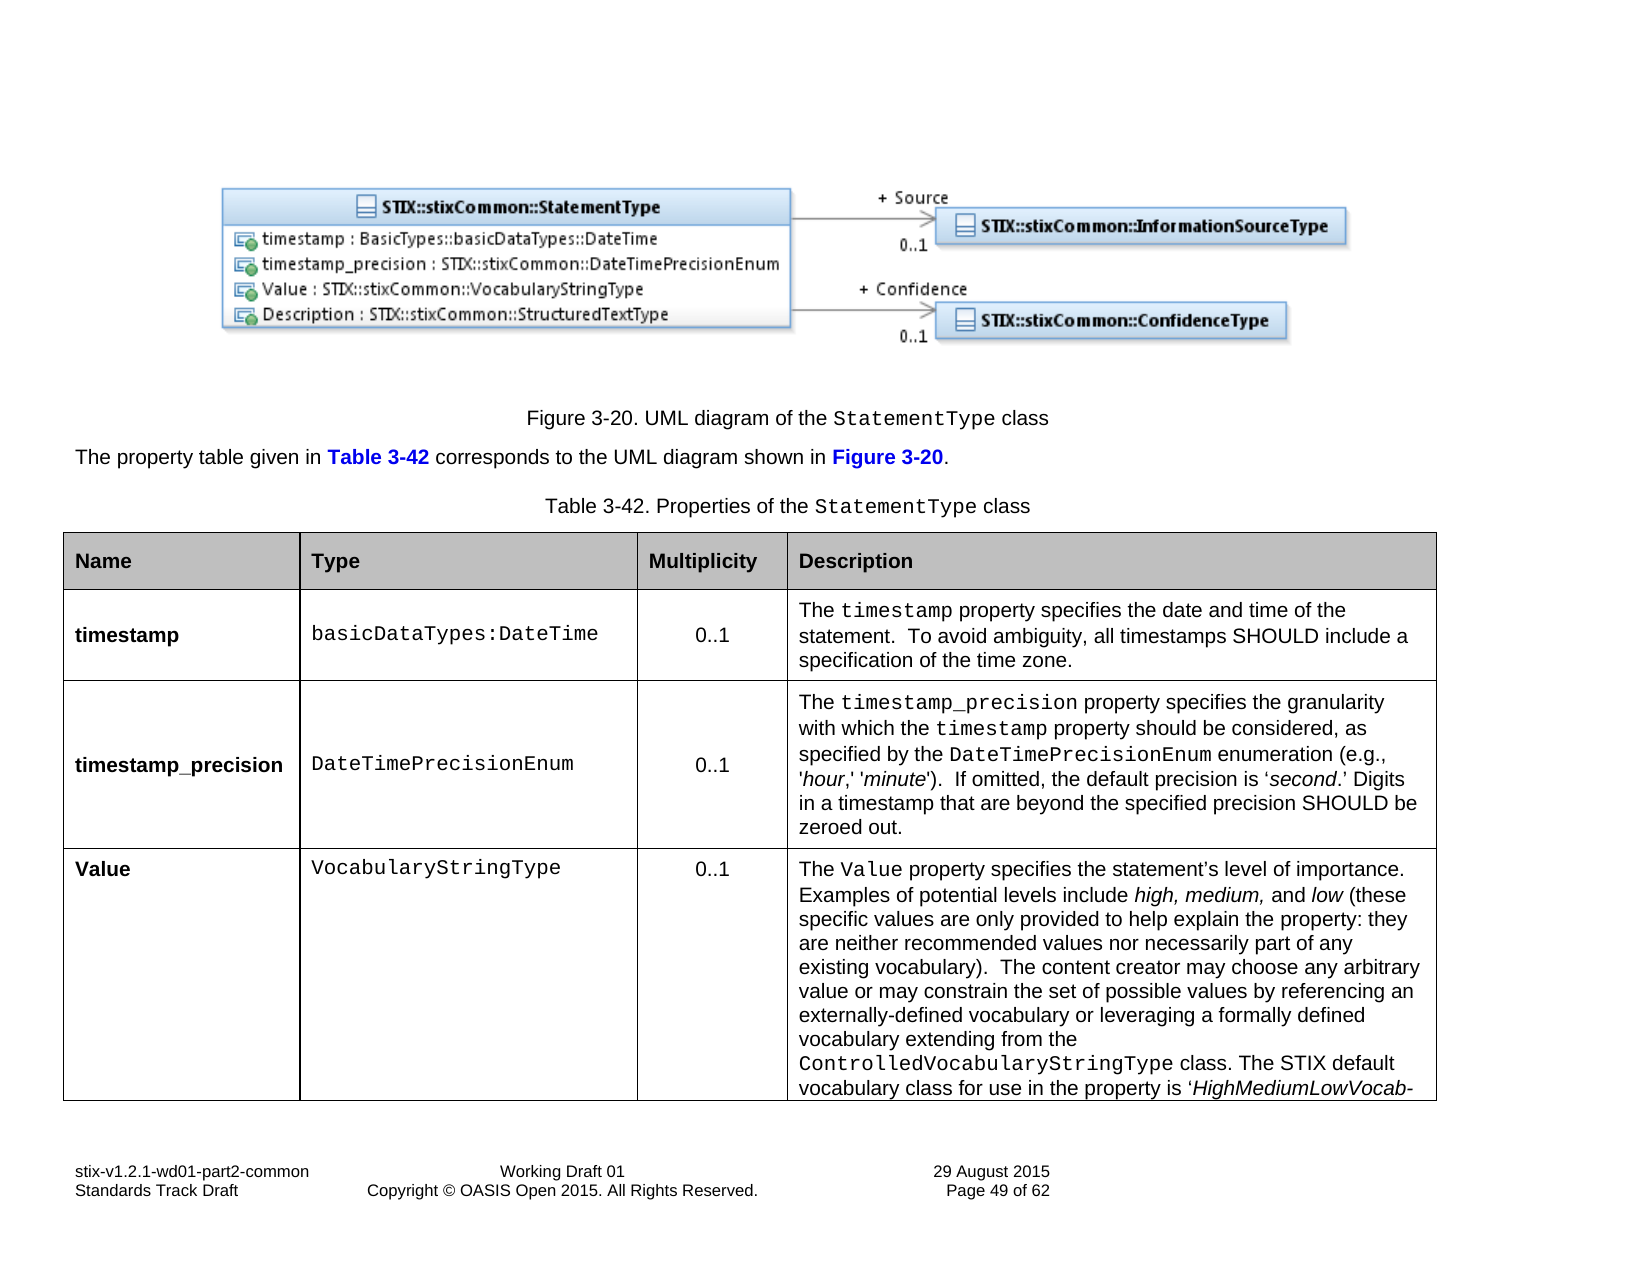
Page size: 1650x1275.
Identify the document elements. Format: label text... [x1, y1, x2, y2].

table_cell basicDataTypes:DateTime [301, 590, 637, 680]
table_cell 0..1 [638, 590, 787, 680]
table_header Description [788, 533, 1436, 589]
table_cell DateTimePrecisionEnum [301, 681, 637, 847]
picture [208, 150, 1367, 382]
table_cell 0..1 [638, 849, 787, 1100]
table_cell VocabularyStringType [301, 849, 637, 1100]
table_cell timestamp [64, 590, 299, 680]
table_header Multiplicity [638, 533, 787, 589]
table_cell 0..1 [638, 681, 787, 847]
table_header Type [301, 533, 637, 589]
table_header Name [64, 533, 299, 589]
table_cell The timestamp_precision property specifies the granularity with which the timestamp property should be considered, as specified by the DateTimePrecisionEnum enumeration (e.g., 'hour,' 'minute'). If omitted, the default precision is ‘second.’ Digits in a timestamp that are beyond the specified precision SHOULD be zeroed out. [788, 681, 1436, 847]
table_cell Value [64, 849, 299, 1100]
table_cell The timestamp property specifies the date and time of the statement. To avoid ambiguity, all timestamps SHOULD include a specification of the time zone. [788, 590, 1436, 680]
table_cell timestamp_precision [64, 681, 299, 847]
